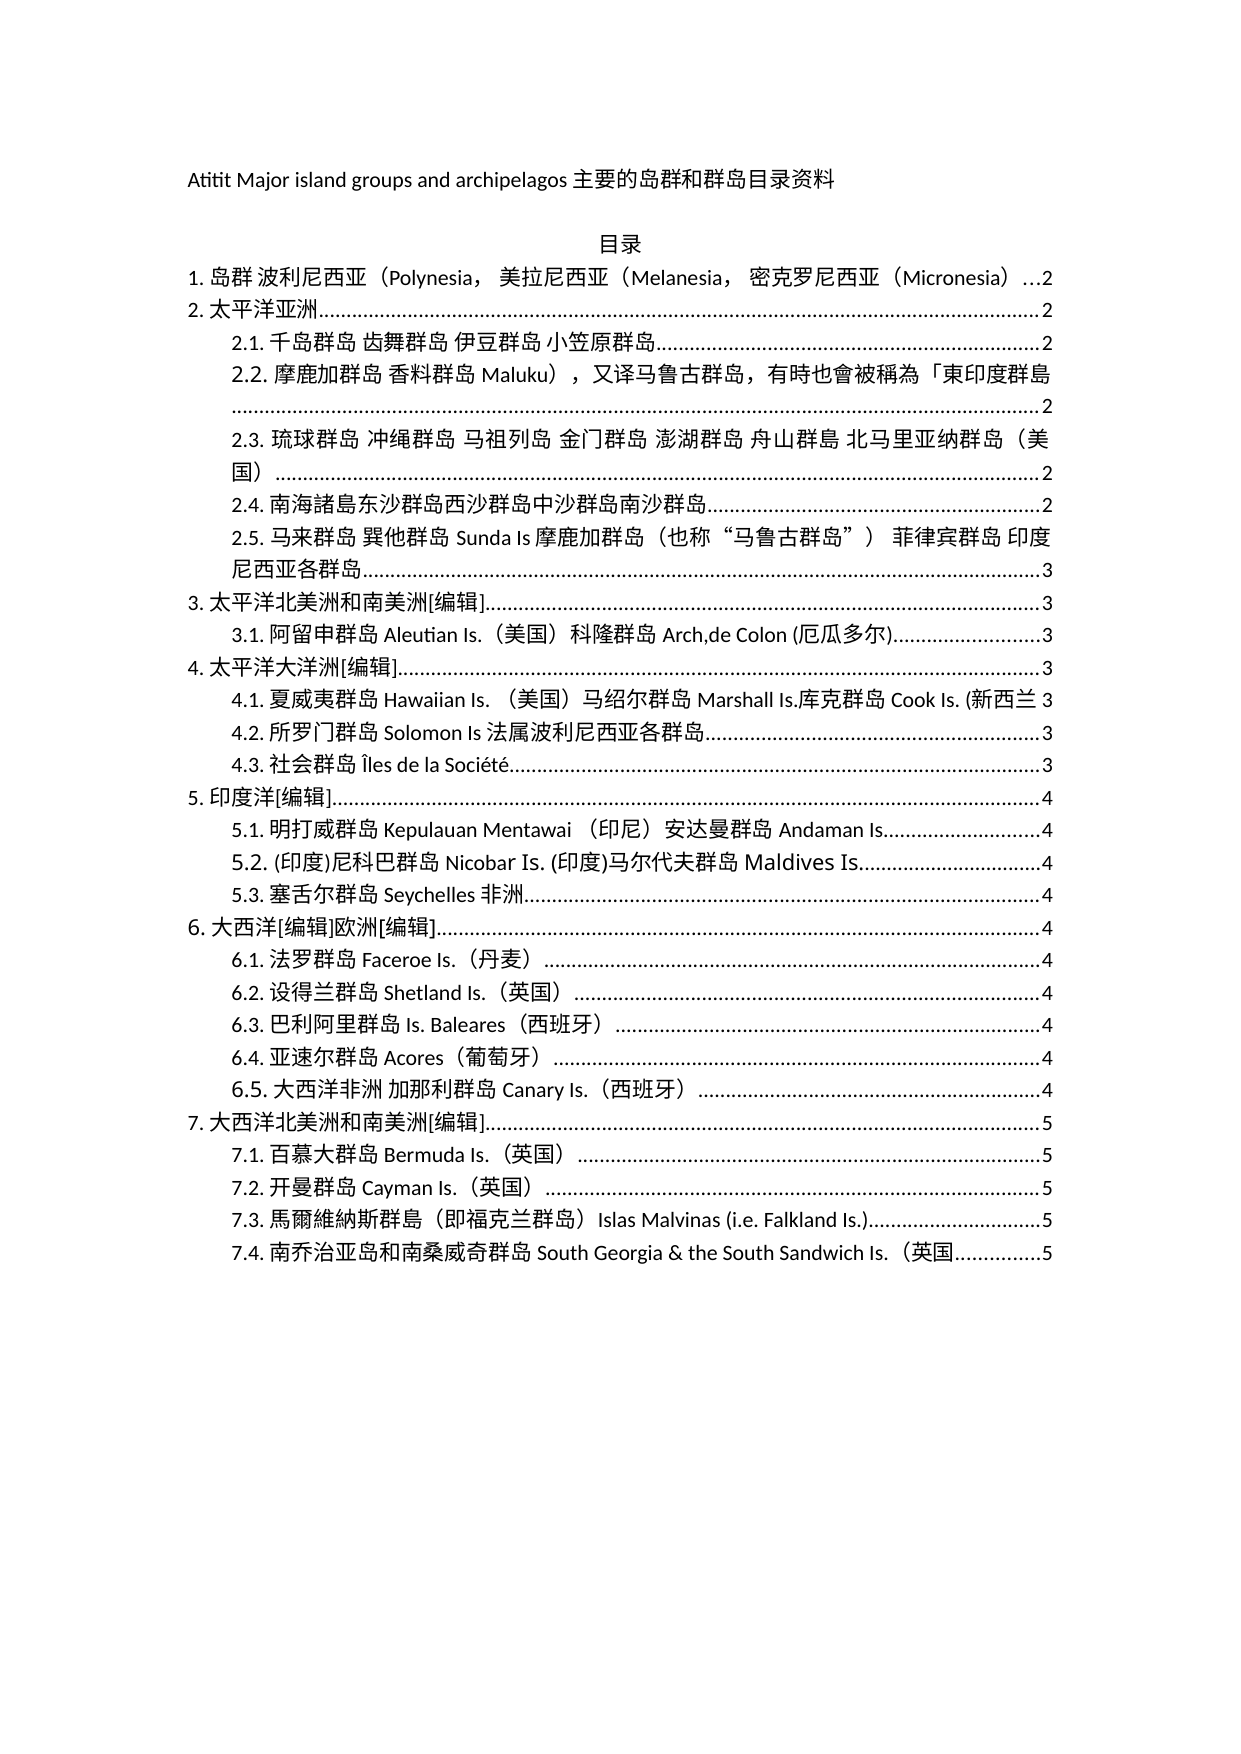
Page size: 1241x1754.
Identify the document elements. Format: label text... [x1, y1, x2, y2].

text Atitit Major island groups and archipelagos 主要的岛群和群岛目录资料 [187, 162, 1053, 194]
